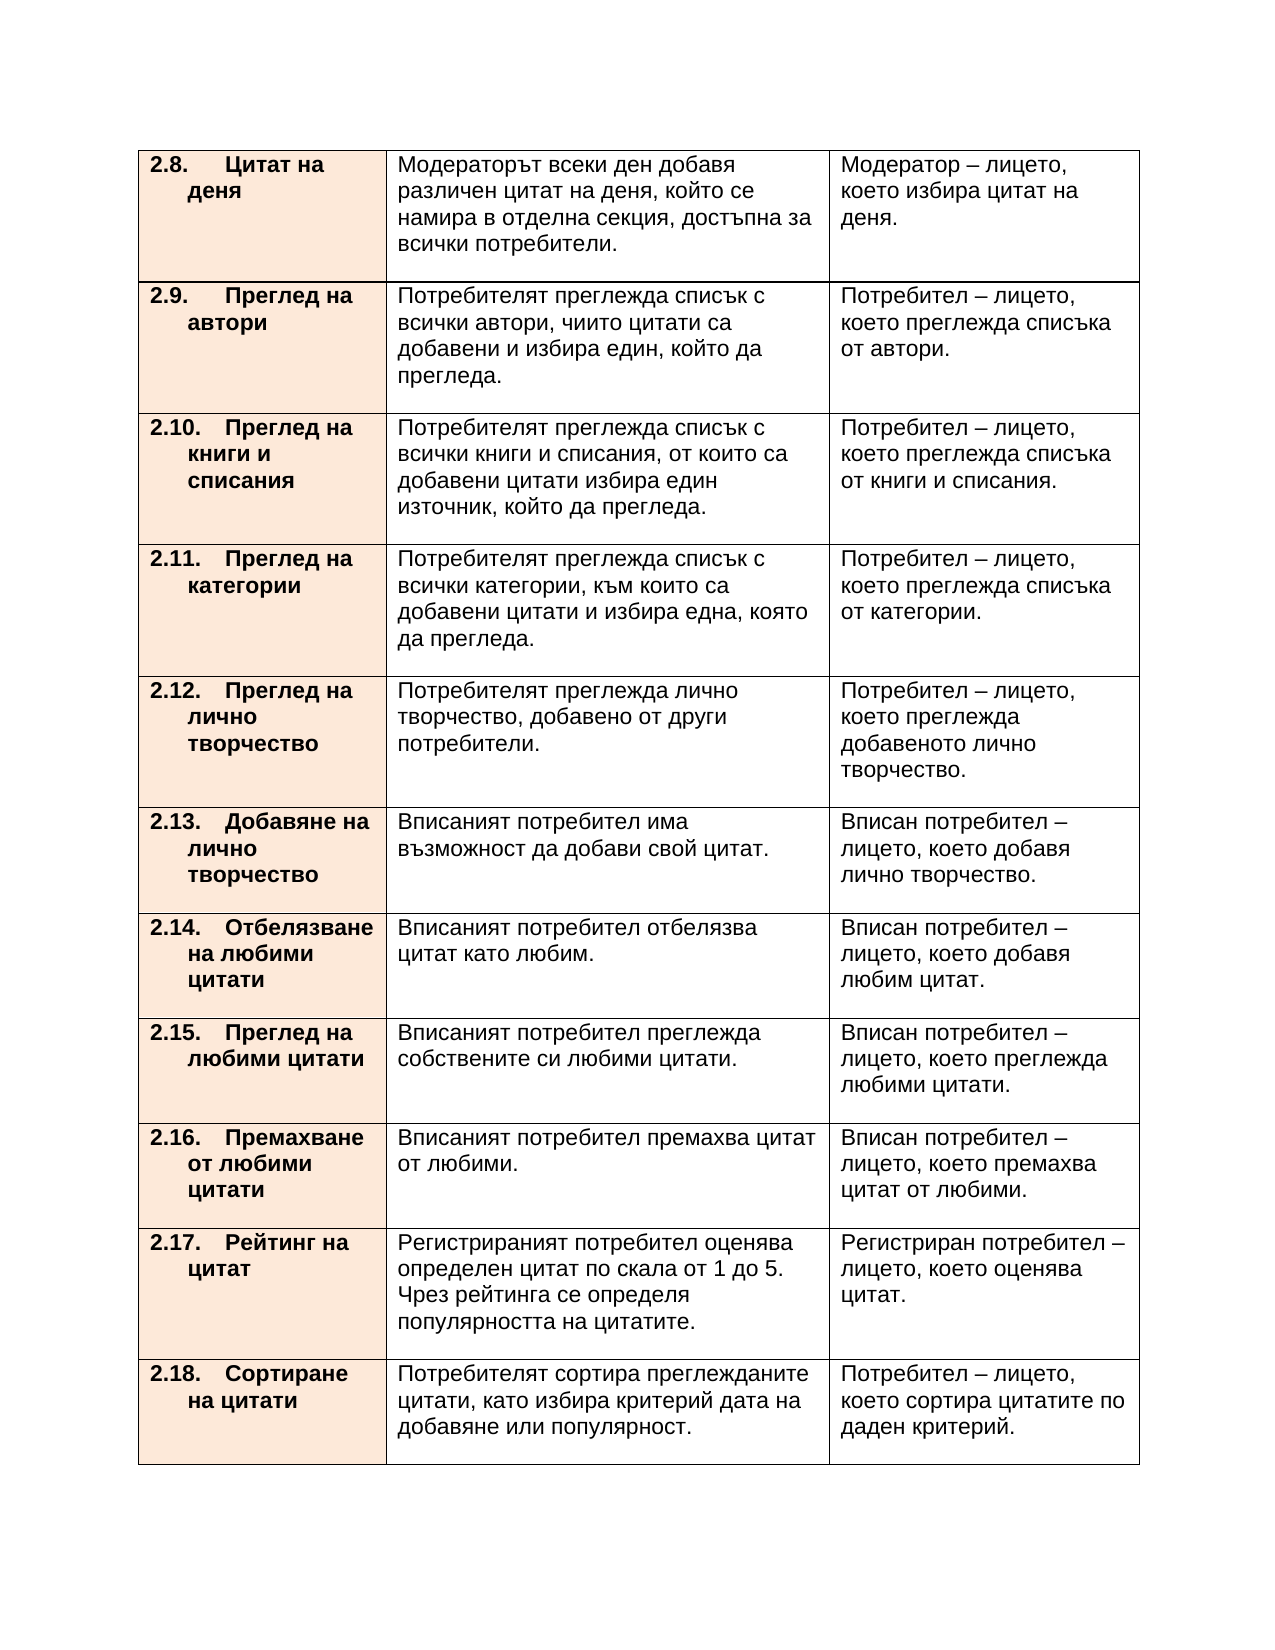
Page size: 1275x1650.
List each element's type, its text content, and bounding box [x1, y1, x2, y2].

table_cell Потребителят преглежда списък с всички книги и списания, от които са добавени цитати избира един източник, който да прегледа. [387, 414, 829, 544]
table_cell Вписан потребител – лицето, което добавя любим цитат. [830, 914, 1139, 1017]
table_cell Рейтинг на цитат [139, 1229, 386, 1359]
table_cell Потребител – лицето, което преглежда списъка от книги и списания. [830, 414, 1139, 544]
table_cell Сортиране на цитати [139, 1360, 386, 1464]
table_cell Отбелязване на любими цитати [139, 914, 386, 1017]
table_cell Вписаният потребител има възможност да добави свой цитат. [387, 808, 829, 912]
table_cell Потребител – лицето, което преглежда добавеното лично творчество. [830, 677, 1139, 807]
table_cell Регистрираният потребител оценява определен цитат по скала от 1 до 5. Чрез рейтинга се определя популярността на цитатите. [387, 1229, 829, 1359]
table_cell Вписан потребител – лицето, което добавя лично творчество. [830, 808, 1139, 912]
table_cell Вписаният потребител отбелязва цитат като любим. [387, 914, 829, 1017]
table_cell Преглед на автори [139, 283, 386, 413]
table_cell Вписаният потребител преглежда собствените си любими цитати. [387, 1019, 829, 1123]
table_cell Преглед на категории [139, 545, 386, 676]
table_cell Преглед на книги и списания [139, 414, 386, 544]
table_cell Потребителят преглежда лично творчество, добавено от други потребители. [387, 677, 829, 807]
table_cell Премахване от любими цитати [139, 1124, 386, 1228]
table_cell Преглед на лично творчество [139, 677, 386, 807]
table_cell Потребител – лицето, което преглежда списъка от автори. [830, 283, 1139, 413]
table_cell Модераторът всеки ден добавя различен цитат на деня, който се намира в отделна секция, достъпна за всички потребители. [387, 151, 829, 281]
table_cell Потребител – лицето, което преглежда списъка от категории. [830, 545, 1139, 676]
table_cell Цитат на деня [139, 151, 386, 281]
table_cell Потребителят сортира преглежданите цитати, като избира критерий дата на добавяне или популярност. [387, 1360, 829, 1464]
table_cell Потребител – лицето, което сортира цитатите по даден критерий. [830, 1360, 1139, 1464]
table_cell Добавяне на лично творчество [139, 808, 386, 912]
table_cell Потребителят преглежда списък с всички автори, чиито цитати са добавени и избира един, който да прегледа. [387, 283, 829, 413]
table_cell Вписан потребител – лицето, което преглежда любими цитати. [830, 1019, 1139, 1123]
table_cell Вписаният потребител премахва цитат от любими. [387, 1124, 829, 1228]
table_cell Модератор – лицето, което избира цитат на деня. [830, 151, 1139, 281]
table_cell Вписан потребител – лицето, което премахва цитат от любими. [830, 1124, 1139, 1228]
table_cell Преглед на любими цитати [139, 1019, 386, 1123]
table_cell Потребителят преглежда списък с всички категории, към които са добавени цитати и избира една, която да прегледа. [387, 545, 829, 676]
table_cell Регистриран потребител – лицето, което оценява цитат. [830, 1229, 1139, 1359]
